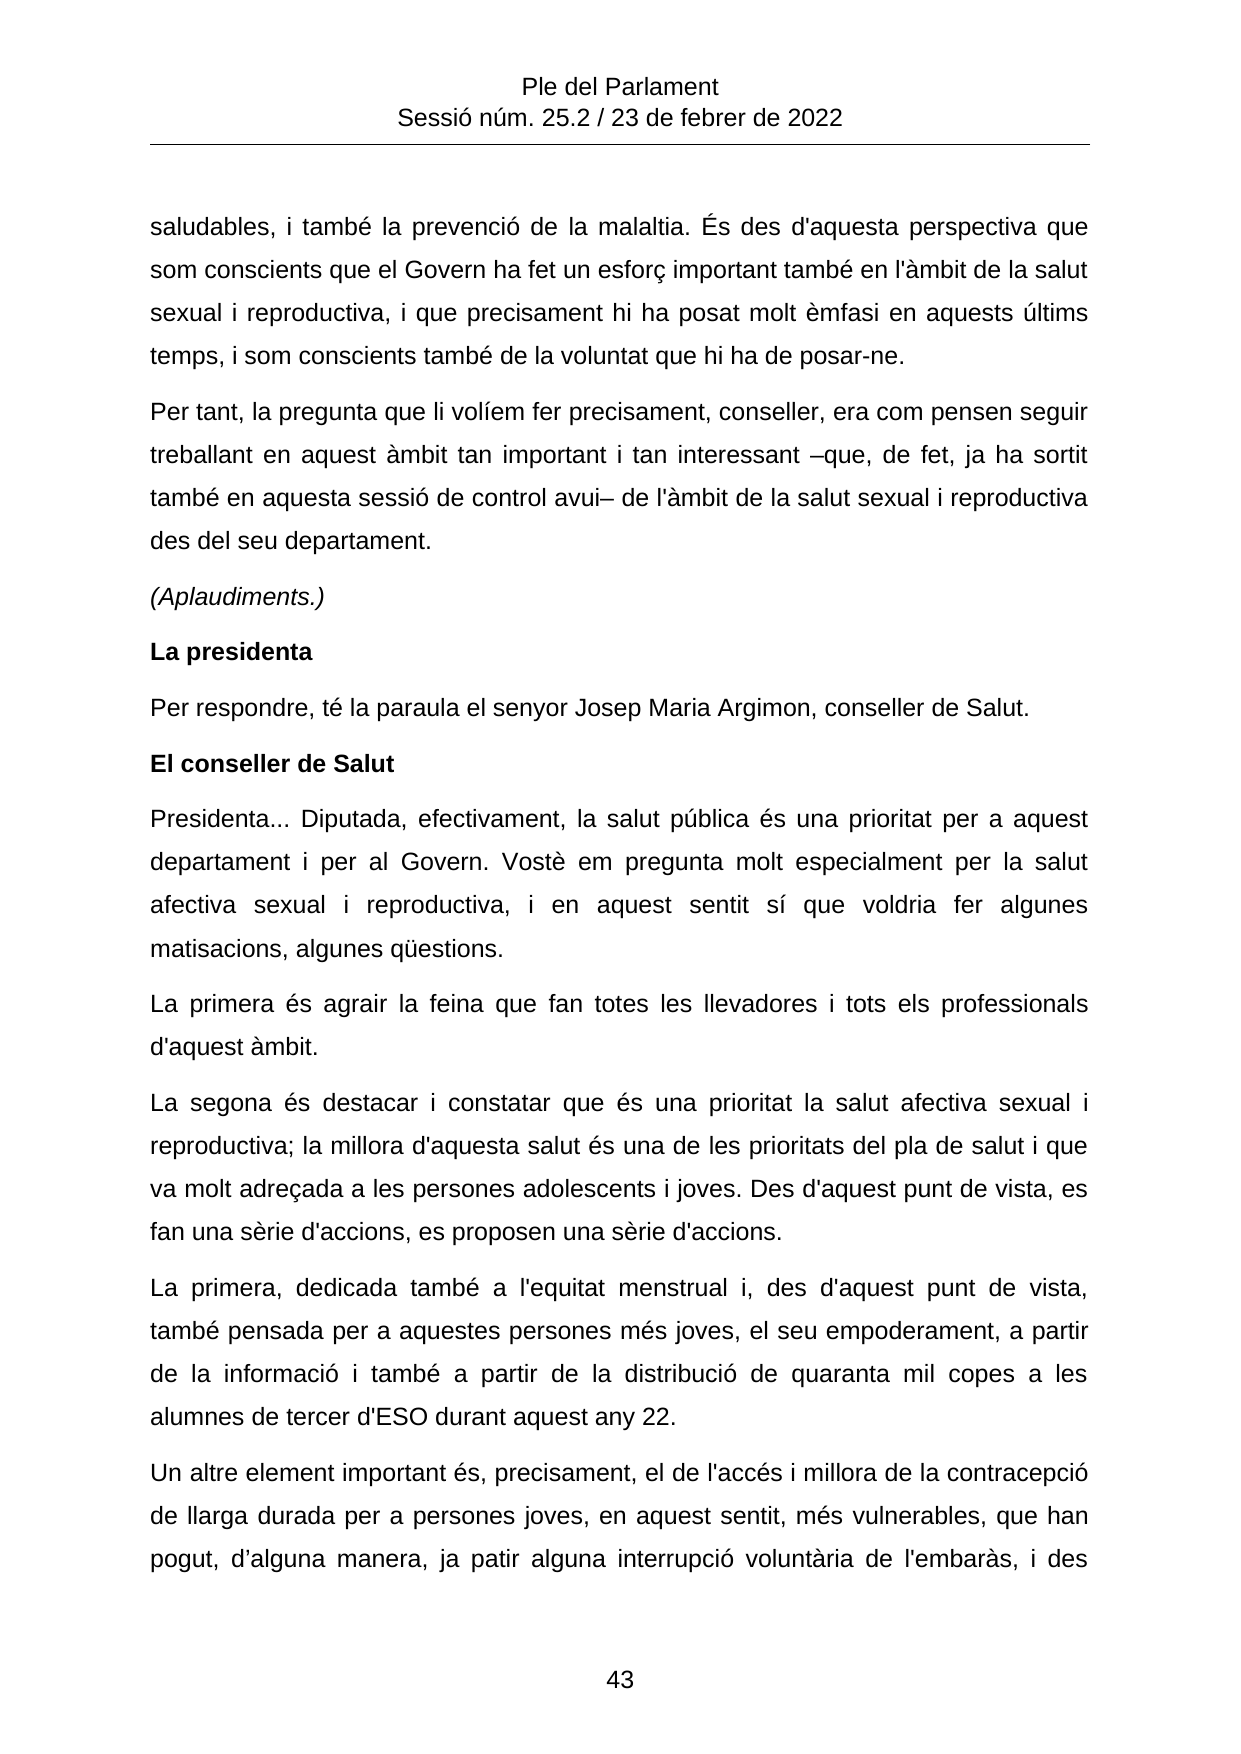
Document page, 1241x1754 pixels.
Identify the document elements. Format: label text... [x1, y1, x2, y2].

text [150, 1458, 1090, 1573]
text La presidenta [150, 637, 1090, 666]
text (Aplaudiments.) [150, 582, 1090, 611]
text La primera, dedicada també a l'equitat menstrual i, des d'aquest punt de vista, també pensada per a aquestes persones més joves, el seu empoderament, a partir de la informació i també a partir de la distribució de quaranta mil copes a les alumnes de tercer d'ESO durant aquest any 22. [150, 1273, 1090, 1431]
text El conseller de Salut [150, 749, 1090, 777]
text La primera és agrair la feina que fan totes les llevadores i tots els professionals d'aquest àmbit. [150, 989, 1090, 1061]
text La segona és destacar i constatar que és una prioritat la salut afectiva sexual i reproductiva; la millora d'aquesta salut és una de les prioritats del pla de salut i que va molt adreçada a les persones adolescents i joves. Des d'aquest punt de vista, es fan una sèrie d'accions, es proposen una sèrie d'accions. [150, 1088, 1090, 1246]
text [150, 212, 1090, 370]
text Presidenta... Diputada, efectivament, la salut pública és una prioritat per a aquest departament i per al Govern. Vostè em pregunta molt especialment per la salut afectiva sexual i reproductiva, i en aquest sentit sí que voldria fer algunes matisacions, algunes qüestions. [150, 804, 1090, 962]
text Per tant, la pregunta que li volíem fer precisament, conseller, era com pensen seguir treballant en aquest àmbit tan important i tan interessant –que, de fet, ja ha sortit també en aquesta sessió de control avui– de l'àmbit de la salut sexual i reproductiva des del seu departament. [150, 397, 1090, 555]
text Per respondre, té la paraula el senyor Josep Maria Argimon, conseller de Salut. [150, 693, 1090, 722]
